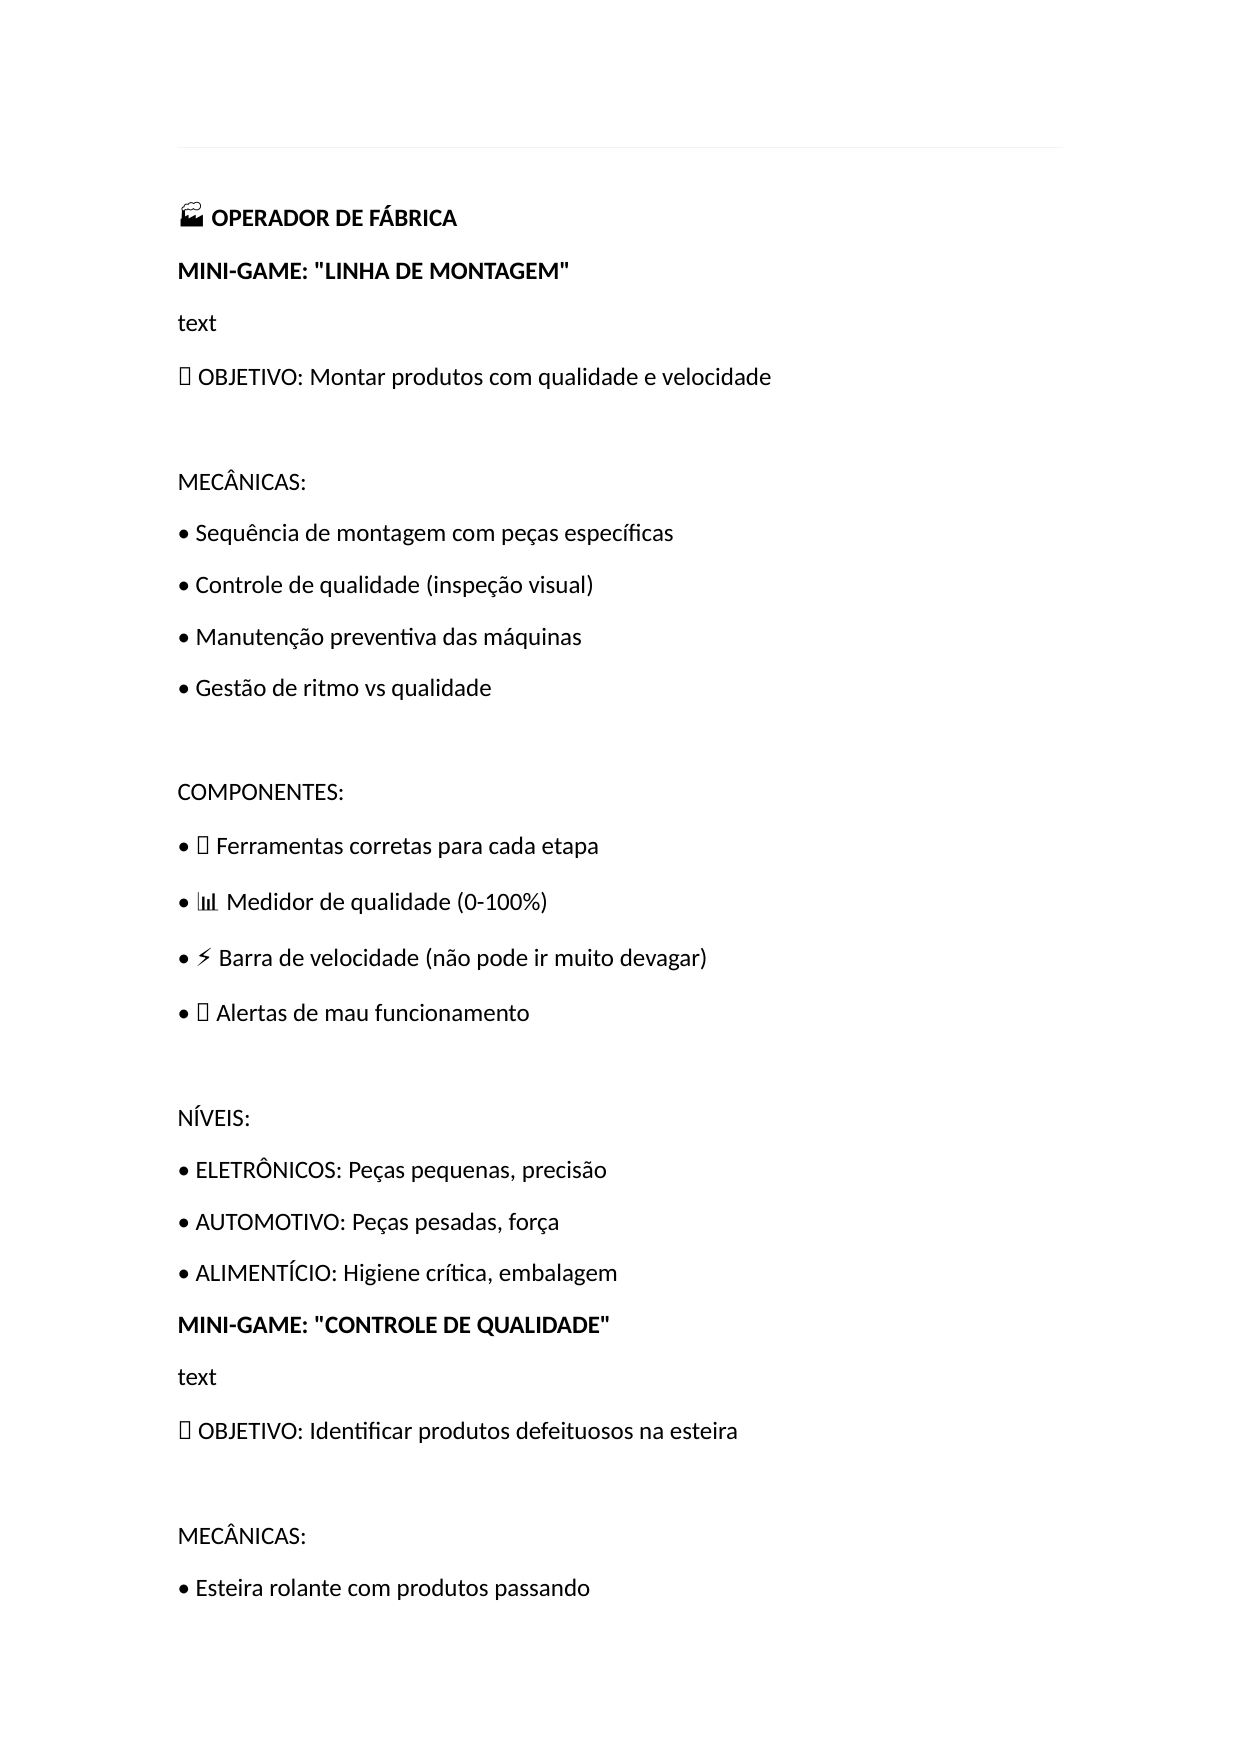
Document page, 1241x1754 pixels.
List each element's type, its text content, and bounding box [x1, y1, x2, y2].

text NÍVEIS: [177, 1103, 1063, 1133]
text COMPONENTES: [177, 776, 1063, 806]
text MINI-GAME: "LINHA DE MONTAGEM" [177, 255, 1063, 286]
text MECÂNICAS: [177, 466, 1063, 496]
text • Esteira rolante com produtos passando [177, 1572, 1063, 1602]
text 🏭 OPERADOR DE FÁBRICA [177, 199, 1063, 233]
text 🎯 OBJETIVO: Montar produtos com qualidade e velocidade [177, 358, 1063, 392]
text • ⚡ Barra de velocidade (não pode ir muito devagar) [177, 939, 1063, 973]
text MINI-GAME: "CONTROLE DE QUALIDADE" [177, 1309, 1063, 1340]
text 🎯 OBJETIVO: Identificar produtos defeituosos na esteira [177, 1413, 1063, 1447]
text • Sequência de montagem com peças específicas [177, 518, 1063, 548]
text • Gestão de ritmo vs qualidade [177, 673, 1063, 703]
text • 🔧 Ferramentas corretas para cada etapa [177, 828, 1063, 862]
text • ELETRÔNICOS: Peças pequenas, precisão [177, 1154, 1063, 1185]
text • Controle de qualidade (inspeção visual) [177, 569, 1063, 600]
text text [177, 307, 1063, 337]
text MECÂNICAS: [177, 1520, 1063, 1551]
text • 📊 Medidor de qualidade (0-100%) [177, 883, 1063, 917]
text • 🚨 Alertas de mau funcionamento [177, 995, 1063, 1029]
text text [177, 1361, 1063, 1391]
text • Manutenção preventiva das máquinas [177, 621, 1063, 651]
text • ALIMENTÍCIO: Higiene crítica, embalagem [177, 1258, 1063, 1288]
text • AUTOMOTIVO: Peças pesadas, força [177, 1206, 1063, 1236]
